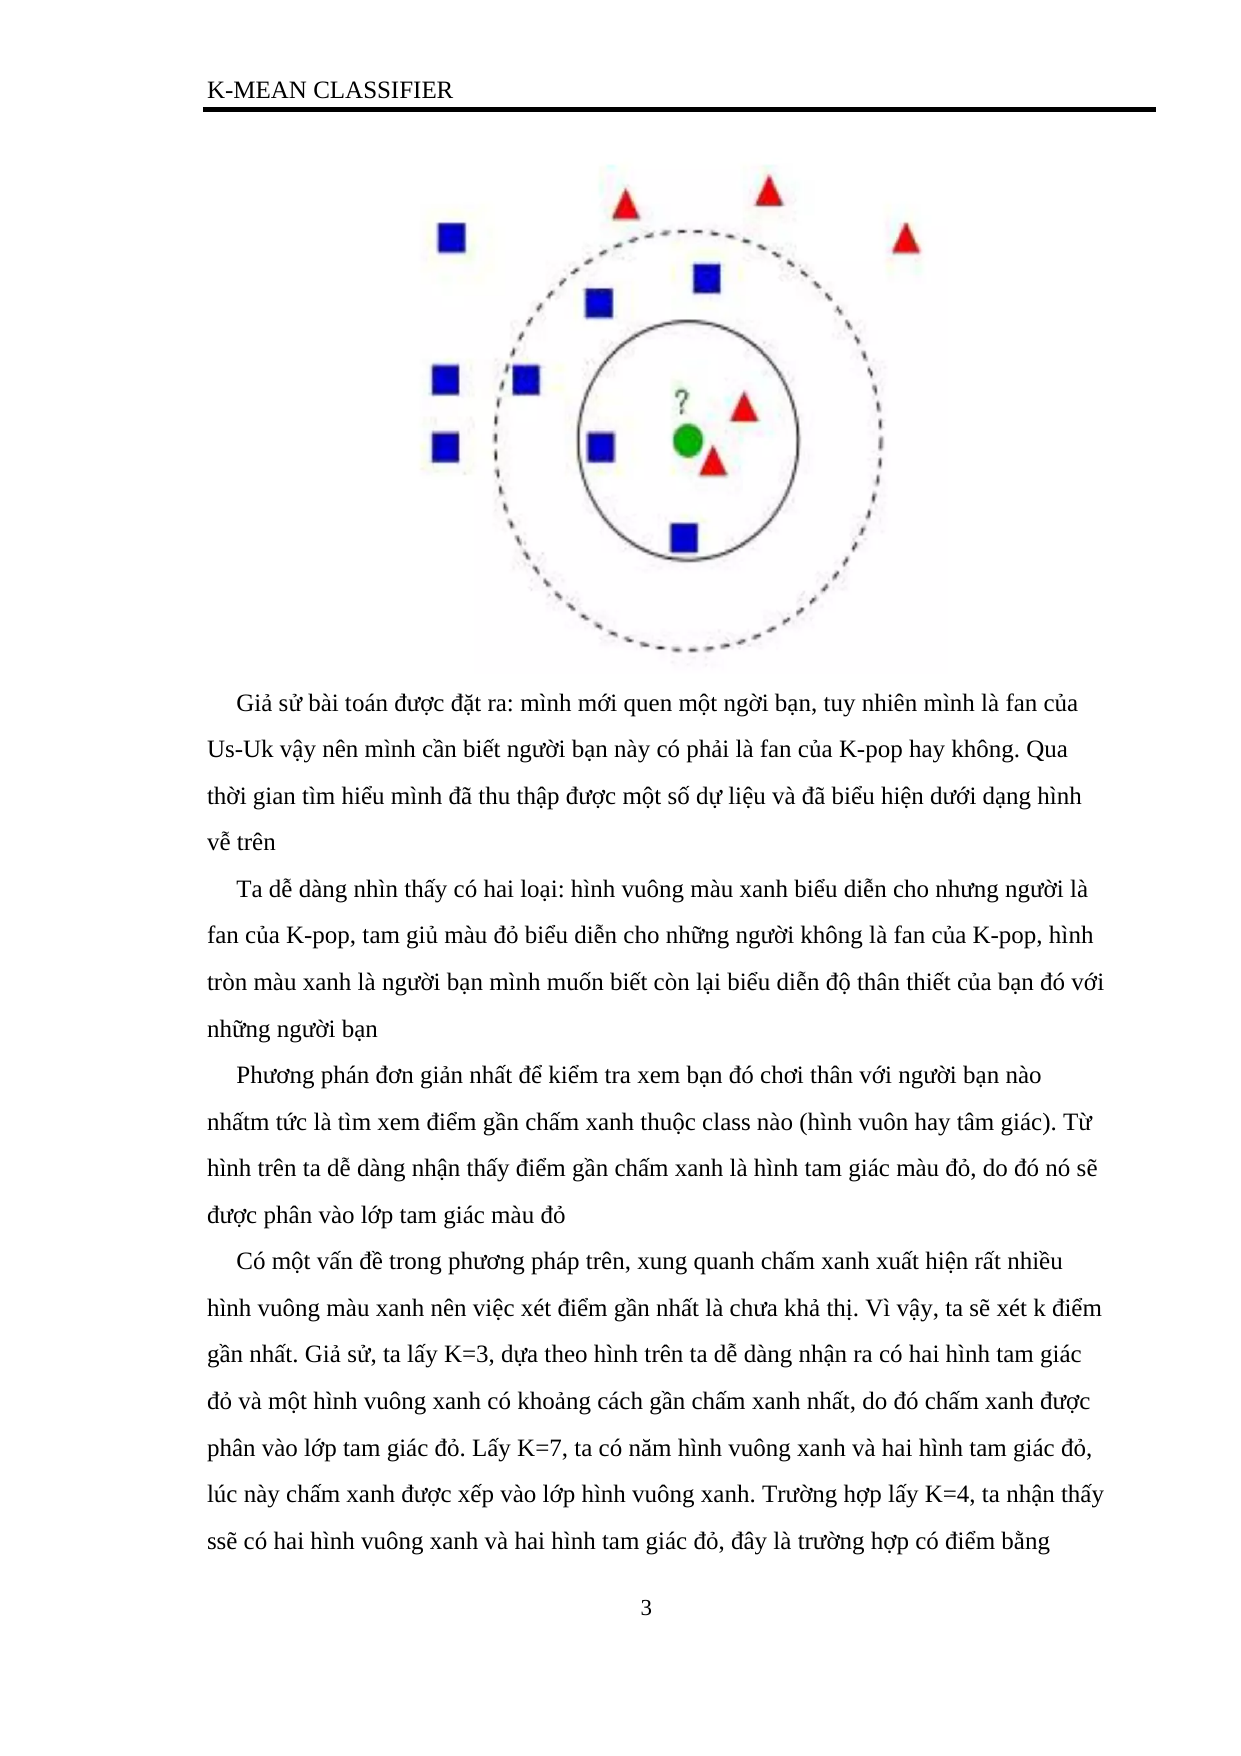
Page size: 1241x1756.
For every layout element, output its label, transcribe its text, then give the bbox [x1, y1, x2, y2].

text Ta dễ dàng nhìn thấy có hai loại: hình vuông màu xanh biểu diễn cho nhưng người là fan của K-pop, tam giủ màu đỏ biểu diễn cho những người không là fan của K-pop, hình tròn màu xanh là người bạn mình muốn biết còn lại biểu diễn độ thân thiết của bạn đó với những người bạn [207, 874, 1105, 1045]
picture [393, 139, 948, 674]
text Phương phán đơn giản nhất để kiểm tra xem bạn đó chơi thân với người bạn nào nhấtm tức là tìm xem điểm gần chấm xanh thuộc class nào (hình vuôn hay tâm giác). Từ hình trên ta dễ dàng nhận thấy điểm gần chấm xanh là hình tam giác màu đỏ, do đó nó sẽ được phân vào lớp tam giác màu đỏ [207, 1060, 1105, 1231]
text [207, 1246, 1105, 1557]
text Giả sử bài toán được đặt ra: mình mới quen một ngời bạn, tuy nhiên mình là fan của Us-Uk vậy nên mình cần biết người bạn này có phải là fan của K-pop hay không. Qua thời gian tìm hiểu mình đã thu thập được một số dự liệu và đã biểu hiện dưới dạng hình vễ trên [207, 688, 1105, 858]
